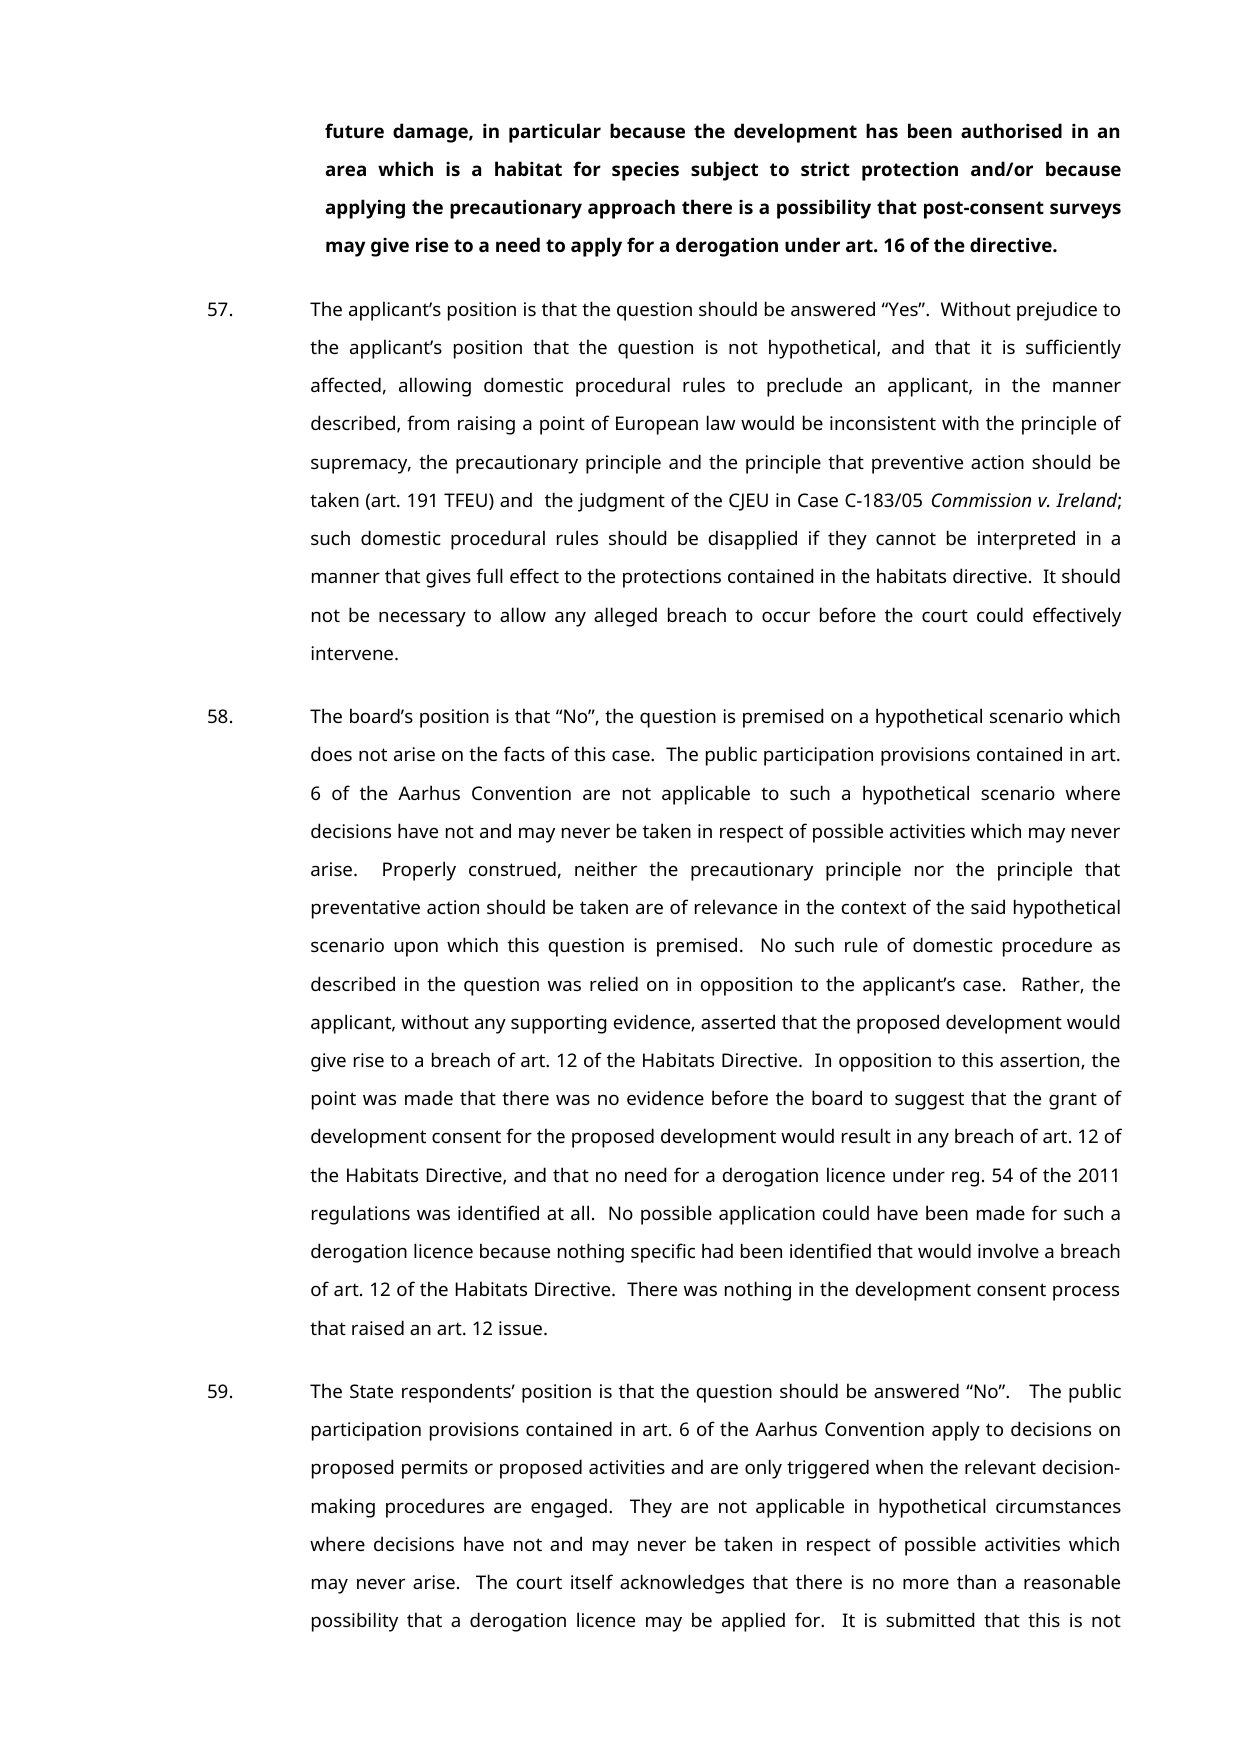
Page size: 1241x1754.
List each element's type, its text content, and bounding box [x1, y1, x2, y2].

text 57. The applicant’s position is that the question should be answered “Yes”. Without prejudice to the applicant’s position that the question is not hypothetical, and that it is sufficiently affected, allowing domestic procedural rules to preclude an applicant, in the manner described, from raising a point of European law would be inconsistent with the principle of supremacy, the precautionary principle and the principle that preventive action should be taken (art. 191 TFEU) and the judgment of the CJEU in Case C-183/05 Commission v. Ireland; such domestic procedural rules should be disapplied if they cannot be interpreted in a manner that gives full effect to the protections contained in the habitats directive. It should not be necessary to allow any alleged breach to occur before the court could effectively intervene. [207, 296, 1122, 666]
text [221, 118, 1122, 258]
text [207, 1378, 1122, 1633]
text 58. The board’s position is that “No”, the question is premised on a hypothetical scenario which does not arise on the facts of this case. The public participation provisions contained in art. 6 of the Aarhus Convention are not applicable to such a hypothetical scenario where decisions have not and may never be taken in respect of possible activities which may never arise. Properly construed, neither the precautionary principle nor the principle that preventative action should be taken are of relevance in the context of the said hypothetical scenario upon which this question is premised. No such rule of domestic procedure as described in the question was relied on in opposition to the applicant’s case. Rather, the applicant, without any supporting evidence, asserted that the proposed development would give rise to a breach of art. 12 of the Habitats Directive. In opposition to this assertion, the point was made that there was no evidence before the board to suggest that the grant of development consent for the proposed development would result in any breach of art. 12 of the Habitats Directive, and that no need for a derogation licence under reg. 54 of the 2011 regulations was identified at all. No possible application could have been made for such a derogation licence because nothing specific had been identified that would involve a breach of art. 12 of the Habitats Directive. There was nothing in the development consent process that raised an art. 12 issue. [207, 703, 1122, 1341]
